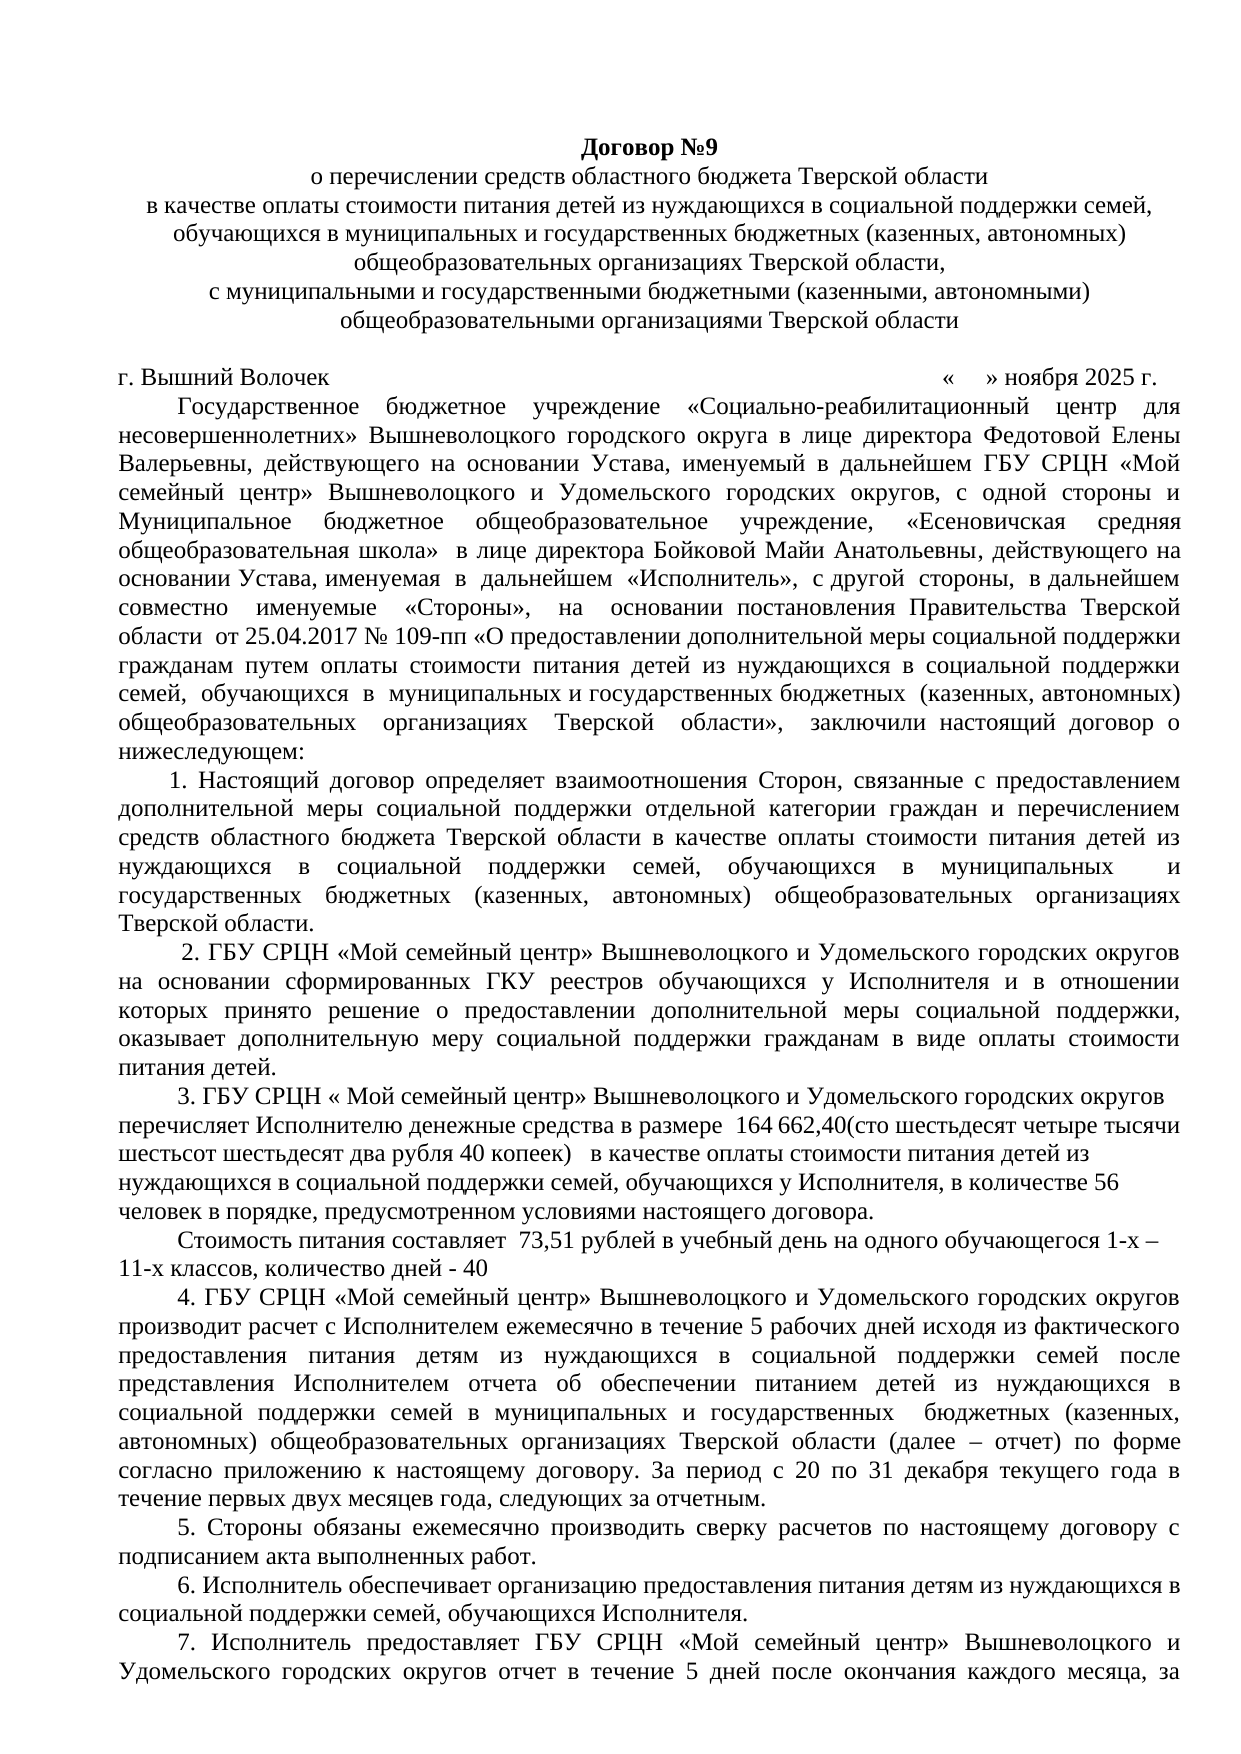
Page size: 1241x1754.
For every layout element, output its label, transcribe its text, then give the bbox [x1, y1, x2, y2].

text с муниципальными и государственными бюджетными (казенными, автономными) [118, 276, 1181, 305]
text в качестве оплаты стоимости питания детей из нуждающихся в социальной поддержки семей, обучающихся в муниципальных и государственных бюджетных (казенных, автономных) [118, 190, 1181, 247]
text г. Вышний Волочек « » ноября 2025 г. [118, 362, 1181, 391]
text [118, 1627, 1181, 1685]
text 6. Исполнитель обеспечивает организацию предоставления питания детям из нуждающихся в социальной поддержки семей, обучающихся Исполнителя. [118, 1570, 1181, 1627]
text общеобразовательными организациями Тверской области [118, 305, 1181, 333]
text о перечислении средств областного бюджета Тверской области [118, 161, 1181, 190]
text 1. Настоящий договор определяет взаимоотношения Сторон, связанные с предоставлением дополнительной меры социальной поддержки отдельной категории граждан и перечислением средств областного бюджета Тверской области в качестве оплаты стоимости питания детей из нуждающихся в социальной поддержки семей, обучающихся в муниципальных и государственных бюджетных (казенных, автономных) общеобразовательных организациях Тверской области. [118, 765, 1181, 937]
text 3. ГБУ СРЦН « Мой семейный центр» Вышневолоцкого и Удомельского городских округов перечисляет Исполнителю денежные средства в размере 164 662,40(сто шестьдесят четыре тысячи шестьсот шестьдесят два рубля 40 копеек) в качестве оплаты стоимости питания детей из нуждающихся в социальной поддержки семей, обучающихся у Исполнителя, в количестве 56 человек в порядке, предусмотренном условиями настоящего договора. [118, 1081, 1181, 1225]
text 4. ГБУ СРЦН «Мой семейный центр» Вышневолоцкого и Удомельского городских округов производит расчет с Исполнителем ежемесячно в течение 5 рабочих дней исходя из фактического предоставления питания детям из нуждающихся в социальной поддержки семей после представления Исполнителем отчета об обеспечении питанием детей из нуждающихся в социальной поддержки семей в муниципальных и государственных бюджетных (казенных, автономных) общеобразовательных организациях Тверской области (далее – отчет) по форме согласно приложению к настоящему договору. За период с 20 по 31 декабря текущего года в течение первых двух месяцев года, следующих за отчетным. [118, 1282, 1181, 1512]
text Стоимость питания составляет 73,51 рублей в учебный день на одного обучающегося 1-х – 11-х классов, количество дней - 40 [118, 1225, 1181, 1282]
text 5. Стороны обязаны ежемесячно производить сверку расчетов по настоящему договору с подписанием акта выполненных работ. [118, 1512, 1181, 1570]
text Договор №9 [118, 132, 1181, 161]
text Государственное бюджетное учреждение «Социально-реабилитационный центр для несовершеннолетних» Вышневолоцкого городского округа в лице директора Федотовой Елены Валерьевны, действующего на основании Устава, именуемый в дальнейшем ГБУ СРЦН «Мой семейный центр» Вышневолоцкого и Удомельского городских округов, с одной стороны и Муниципальное бюджетное общеобразовательное учреждение, «Есеновичская средняя общеобразовательная школа» в лице директора Бойковой Майи Анатольевны, действующего на основании Устава, именуемая в дальнейшем «Исполнитель», с другой стороны, в дальнейшем совместно именуемые «Стороны», на основании постановления Правительства Тверской области от 25.04.2017 № 109-пп «О предоставлении дополнительной меры социальной поддержки гражданам путем оплаты стоимости питания детей из нуждающихся в социальной поддержки семей, обучающихся в муниципальных и государственных бюджетных (казенных, автономных) общеобразовательных организациях Тверской области», заключили настоящий договор о нижеследующем: [118, 391, 1181, 765]
text 2. ГБУ СРЦН «Мой семейный центр» Вышневолоцкого и Удомельского городских округов на основании сформированных ГКУ реестров обучающихся у Исполнителя и в отношении которых принято решение о предоставлении дополнительной меры социальной поддержки, оказывает дополнительную меру социальной поддержки гражданам в виде оплаты стоимости питания детей. [118, 937, 1181, 1081]
text общеобразовательных организациях Тверской области, [118, 247, 1181, 276]
